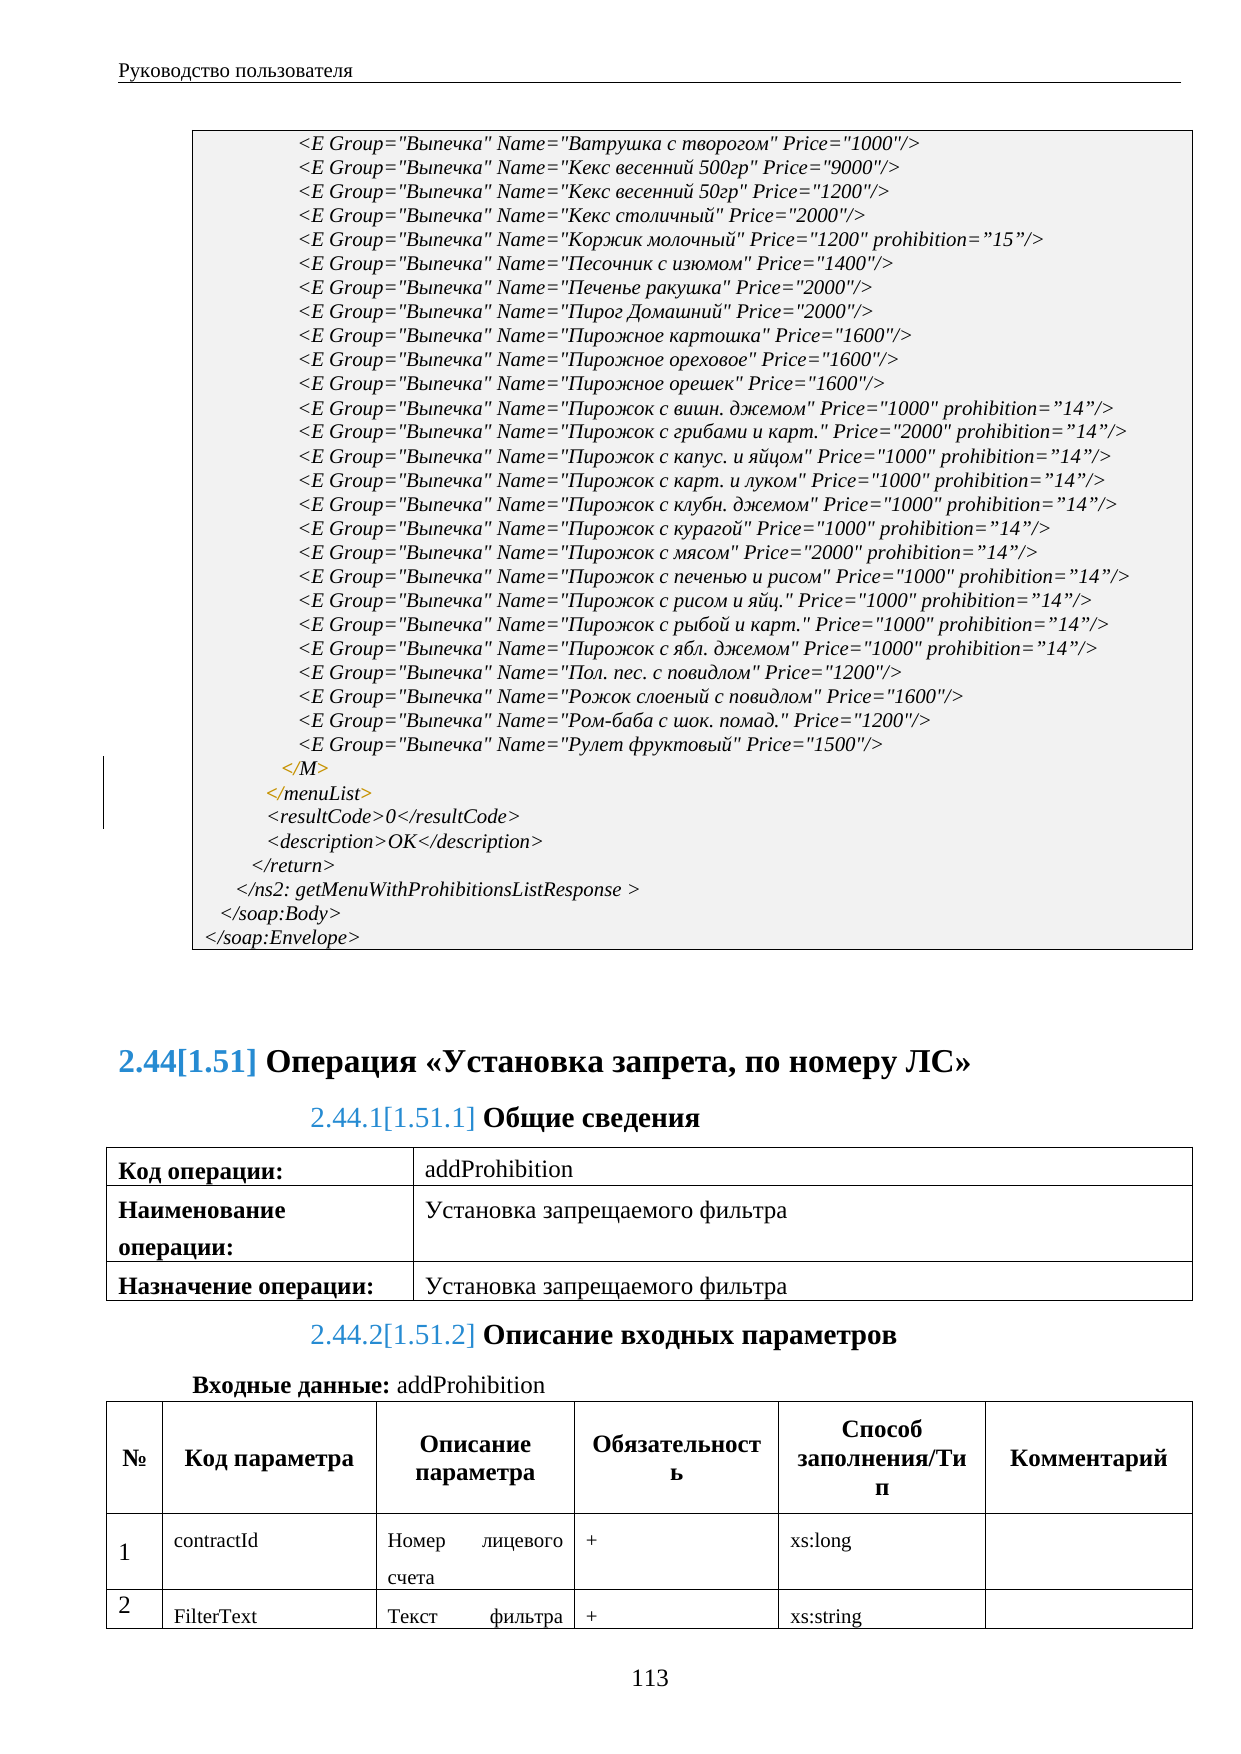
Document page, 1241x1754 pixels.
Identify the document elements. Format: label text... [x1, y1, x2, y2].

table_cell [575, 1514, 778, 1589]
text Общие сведения [310, 1097, 1181, 1134]
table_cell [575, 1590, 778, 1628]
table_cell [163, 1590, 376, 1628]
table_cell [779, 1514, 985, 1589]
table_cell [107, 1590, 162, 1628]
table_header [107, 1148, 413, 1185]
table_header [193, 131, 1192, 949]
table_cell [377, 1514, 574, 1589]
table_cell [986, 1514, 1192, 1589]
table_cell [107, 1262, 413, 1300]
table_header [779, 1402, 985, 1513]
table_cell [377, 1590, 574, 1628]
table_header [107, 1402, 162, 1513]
text Описание входных параметров [310, 1313, 1181, 1351]
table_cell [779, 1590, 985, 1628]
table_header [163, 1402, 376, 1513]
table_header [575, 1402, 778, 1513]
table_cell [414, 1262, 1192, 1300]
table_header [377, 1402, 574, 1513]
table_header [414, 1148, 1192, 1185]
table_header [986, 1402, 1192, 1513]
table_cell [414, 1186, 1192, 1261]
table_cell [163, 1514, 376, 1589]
text Входные данные: addProhibition [118, 1363, 1181, 1401]
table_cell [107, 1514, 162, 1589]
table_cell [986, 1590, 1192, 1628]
subtitle Операция «Установка запрета, по номеру ЛС» [118, 1042, 1181, 1080]
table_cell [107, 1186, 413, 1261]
